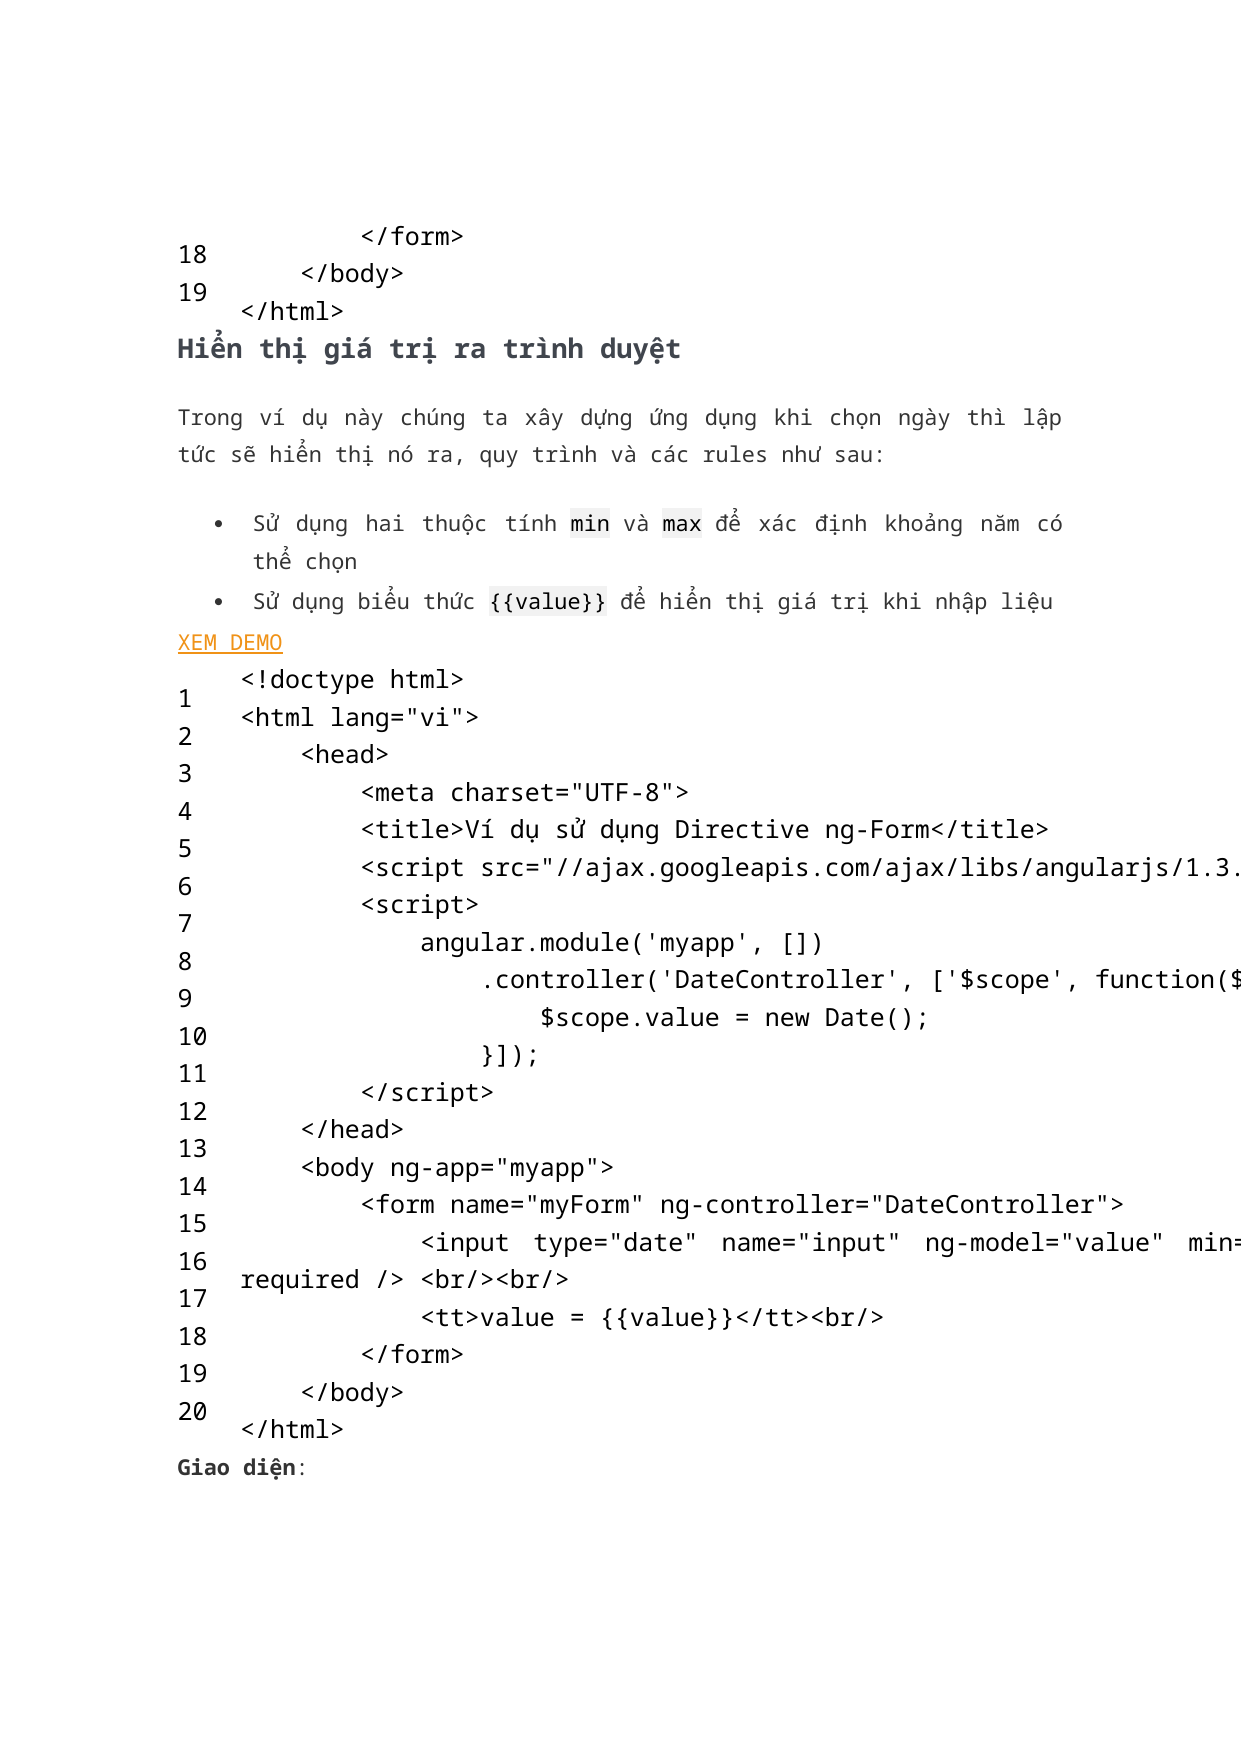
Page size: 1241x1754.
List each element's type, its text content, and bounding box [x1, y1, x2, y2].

list Sử dụng hai thuộc tính min và max để xác định khoảng năm có thể chọn [215, 504, 1063, 579]
text XEM DEMO [177, 623, 1063, 661]
text Trong ví dụ này chúng ta xây dựng ứng dụng khi chọn ngày thì lập tức sẽ hiển thị nó ra, quy trình và các rules như sau: [177, 398, 1063, 473]
table_header 1 2 3 4 5 6 7 8 9 10 11 12 13 14 15 16 17 18 19 [177, 217, 239, 329]
text Giao diện: [177, 1448, 1063, 1486]
text Hiển thị giá trị ra trình duyệt [177, 329, 1063, 367]
table_header 1 2 3 4 5 6 7 8 9 10 11 12 13 14 15 16 17 18 19 20 [177, 661, 240, 1448]
list Sử dụng biểu thức {{value}} để hiển thị giá trị khi nhập liệu [215, 582, 1063, 620]
